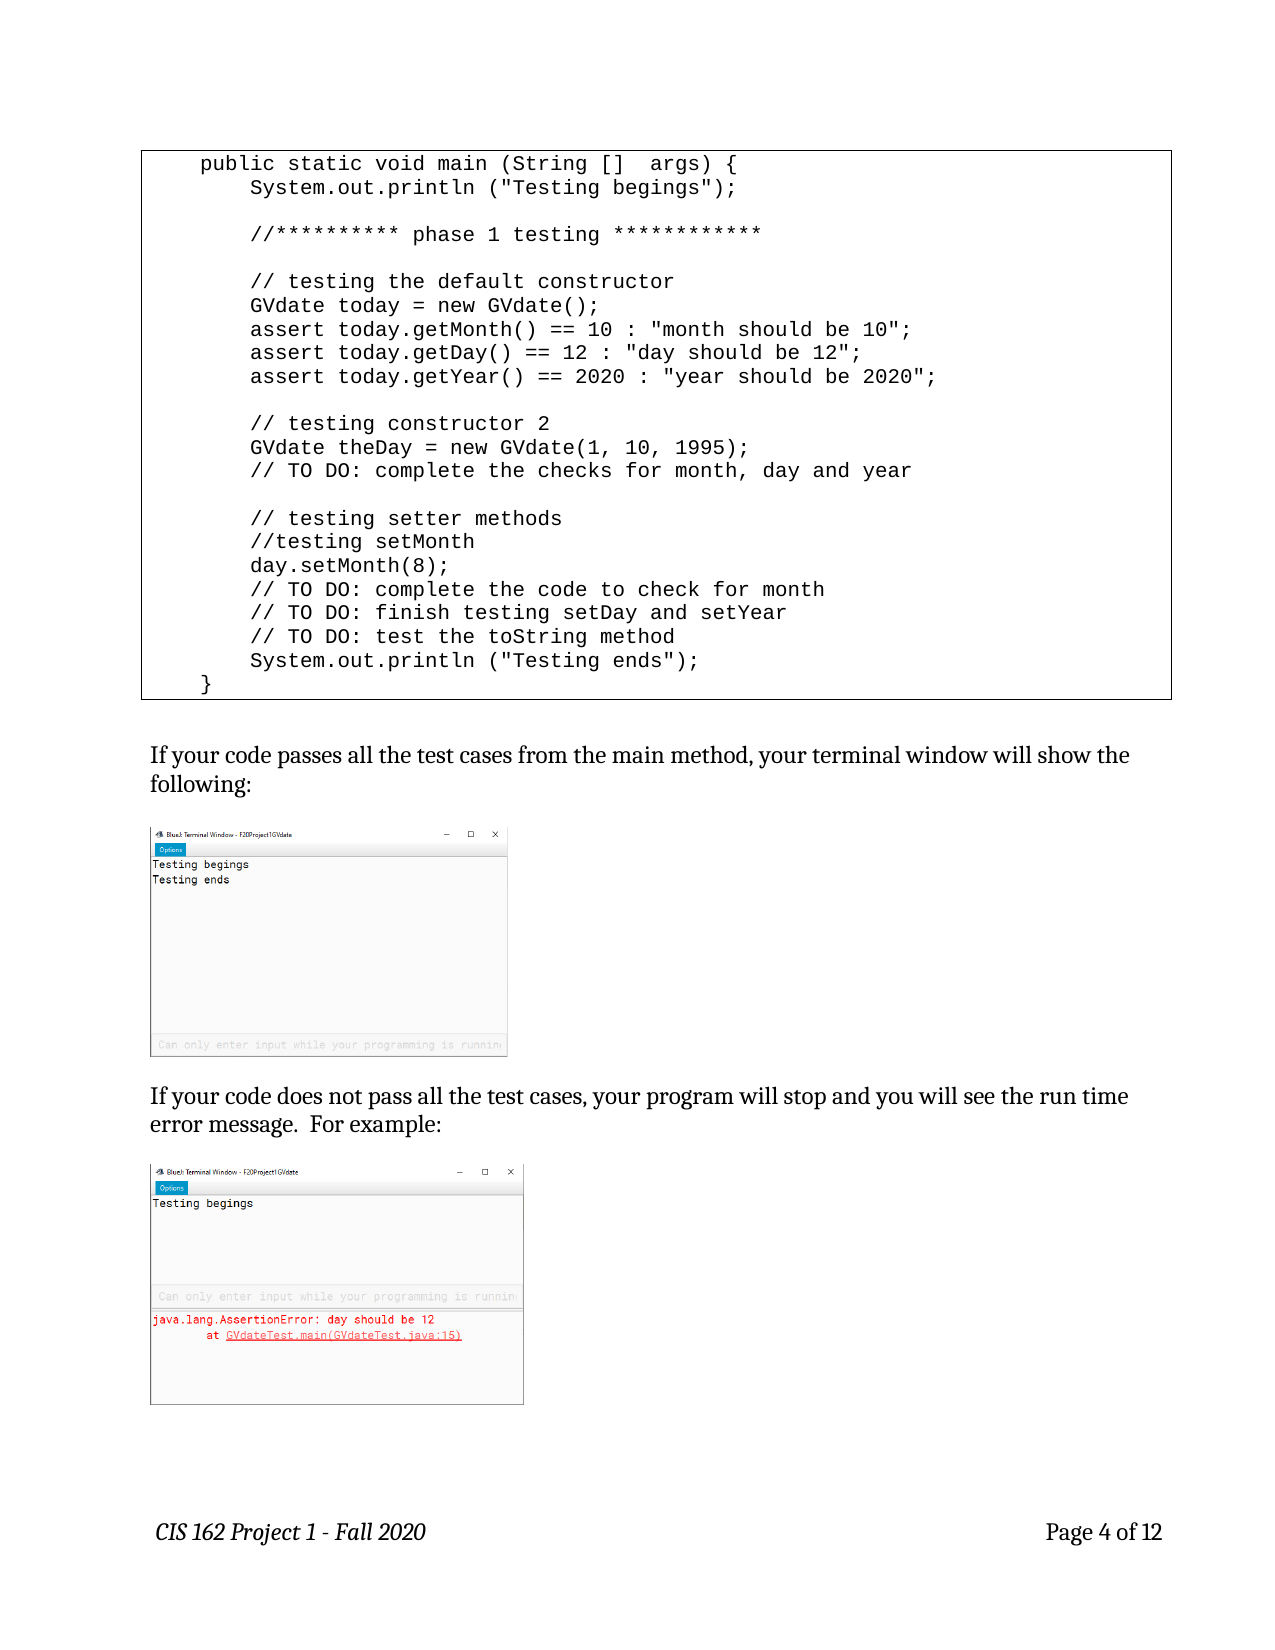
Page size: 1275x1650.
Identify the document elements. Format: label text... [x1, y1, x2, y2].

subtitle System.out.println ("Testing begings"); [150, 177, 1162, 200]
subtitle // TO DO: test the toString method [150, 626, 1162, 650]
subtitle // testing constructor 2 [150, 413, 1162, 437]
subtitle If your code does not pass all the test cases, your program will stop and you will see the run time error message. For example: [150, 1082, 1162, 1139]
subtitle // testing setter methods [150, 508, 1162, 531]
subtitle day.setMonth(8); [150, 555, 1162, 579]
picture [150, 1164, 524, 1405]
subtitle System.out.println ("Testing ends"); [150, 650, 1162, 670]
subtitle public static void main (String [] args) { [142, 151, 1171, 177]
subtitle assert today.getYear() == 2020 : "year should be 2020"; [150, 366, 1162, 389]
subtitle // TO DO: finish testing setDay and setYear [150, 602, 1162, 626]
subtitle GVdate today = new GVdate(); [150, 295, 1162, 319]
subtitle } [142, 670, 1171, 699]
subtitle // testing the default constructor [150, 271, 1162, 295]
subtitle assert today.getMonth() == 10 : "month should be 10"; [150, 319, 1162, 342]
subtitle // TO DO: complete the code to check for month [150, 579, 1162, 602]
text If your code passes all the test cases from the main method, your terminal window will show the following: [150, 741, 1162, 798]
subtitle // TO DO: complete the checks for month, day and year [150, 461, 1162, 484]
subtitle GVdate theDay = new GVdate(1, 10, 1995); [150, 437, 1162, 461]
subtitle //********** phase 1 testing ************ [150, 224, 1162, 248]
subtitle //testing setMonth [150, 531, 1162, 555]
subtitle assert today.getDay() == 12 : "day should be 12"; [150, 342, 1162, 366]
picture [150, 827, 508, 1057]
